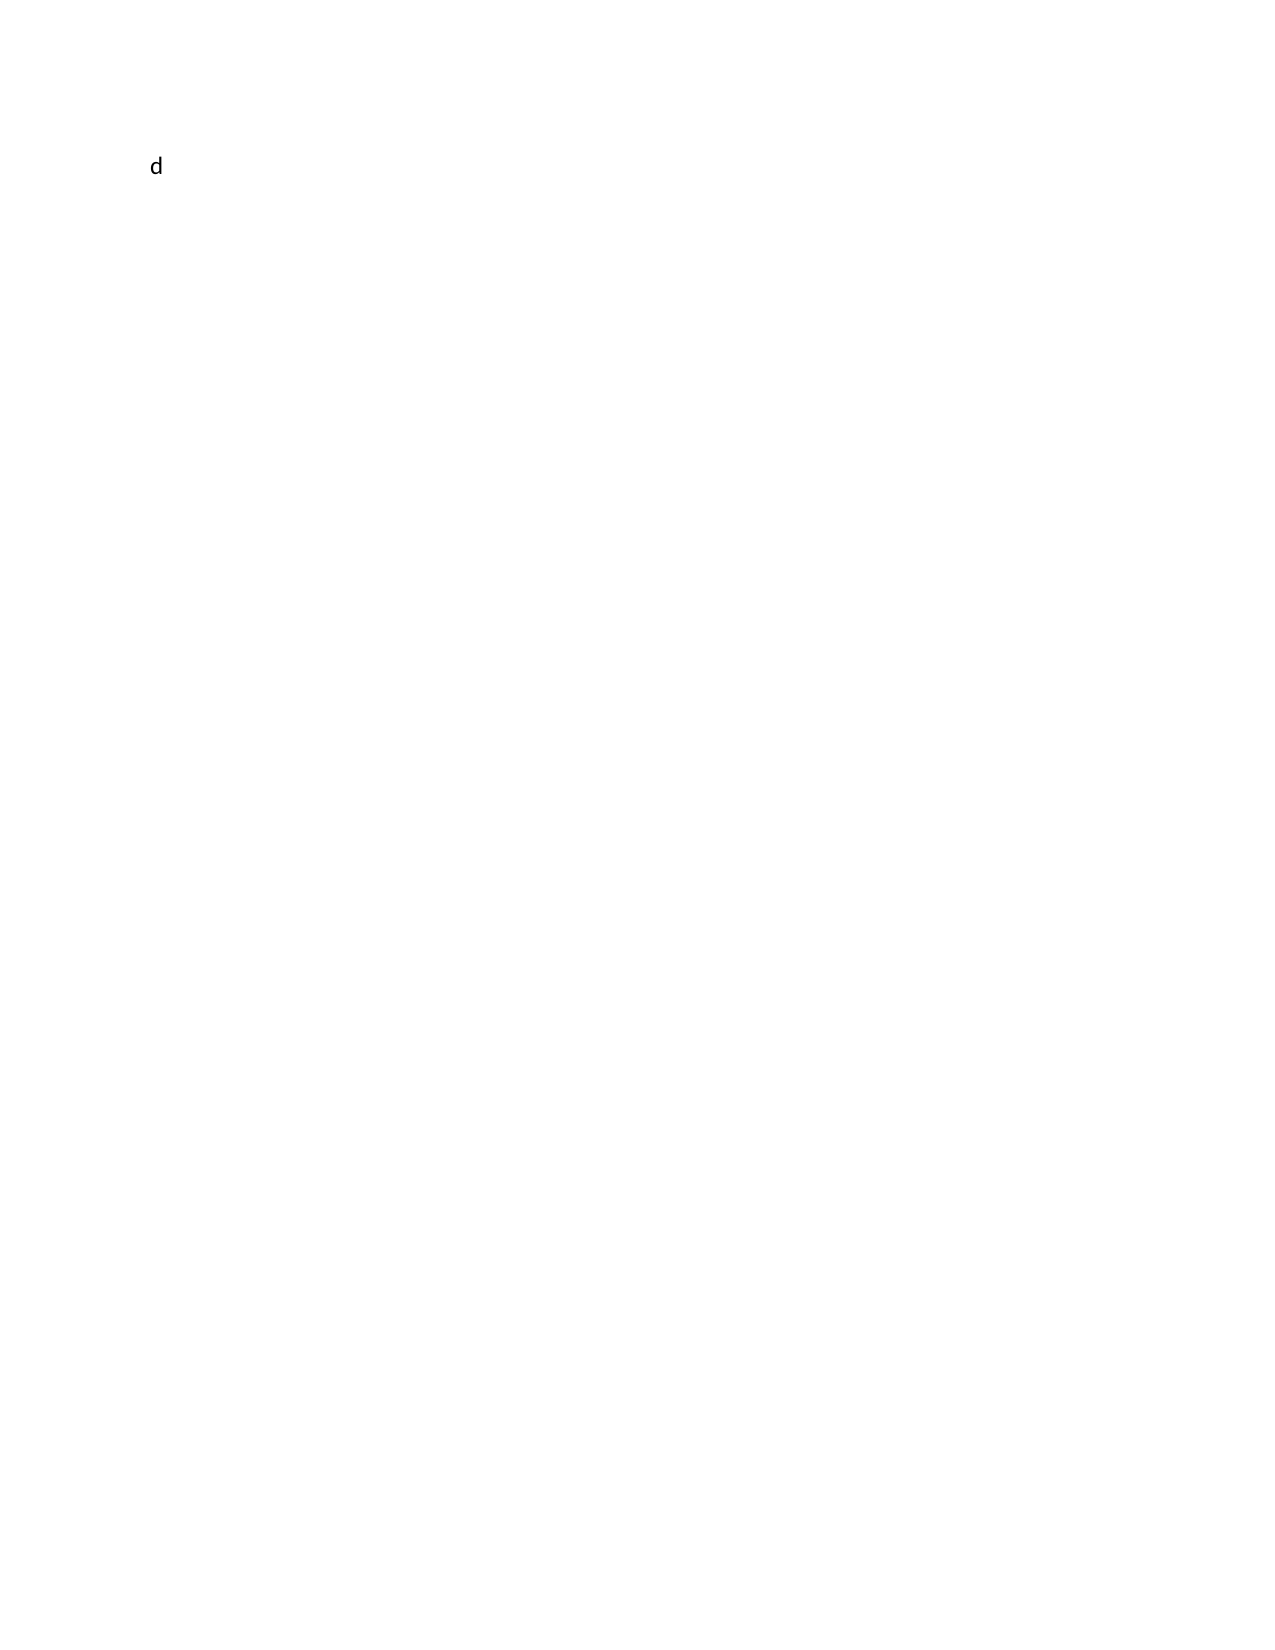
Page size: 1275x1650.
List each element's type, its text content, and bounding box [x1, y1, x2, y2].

text d [150, 150, 1125, 181]
